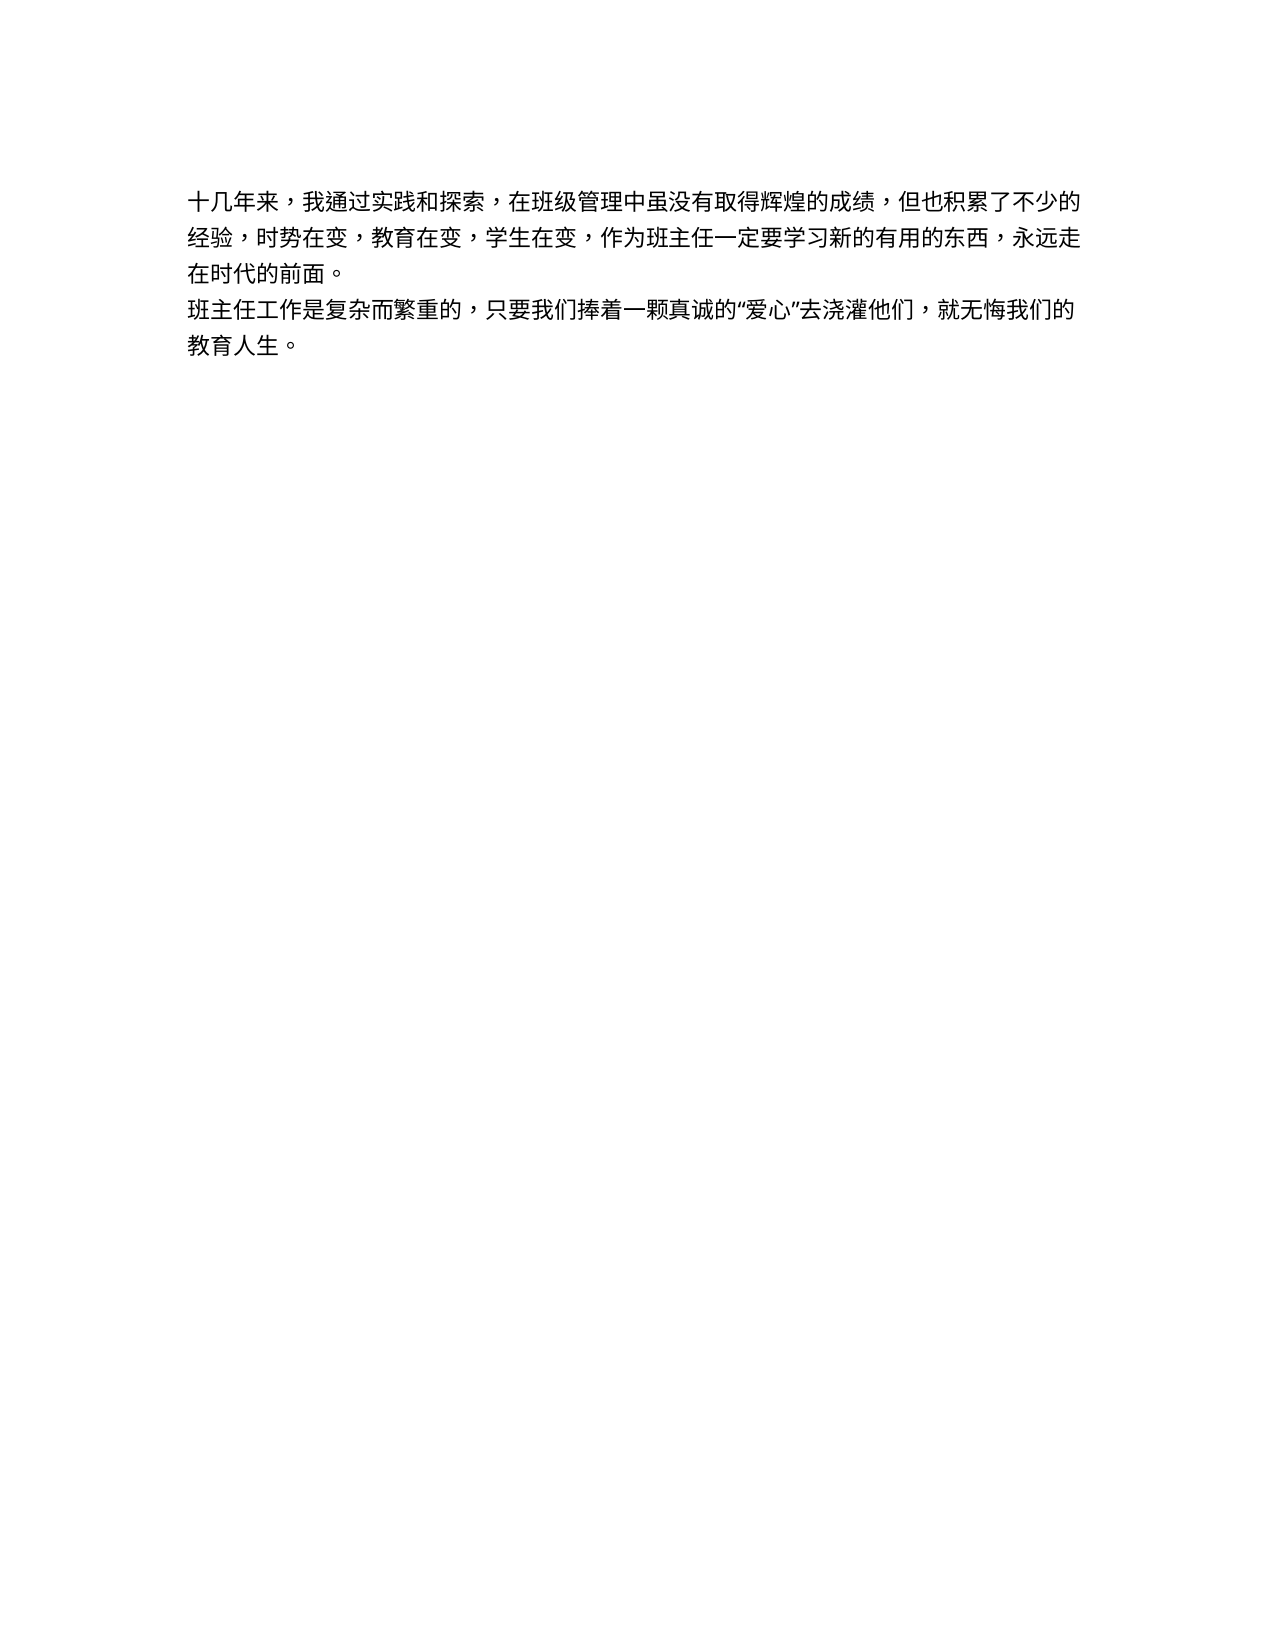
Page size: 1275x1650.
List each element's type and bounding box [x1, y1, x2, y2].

text [187, 150, 1087, 612]
